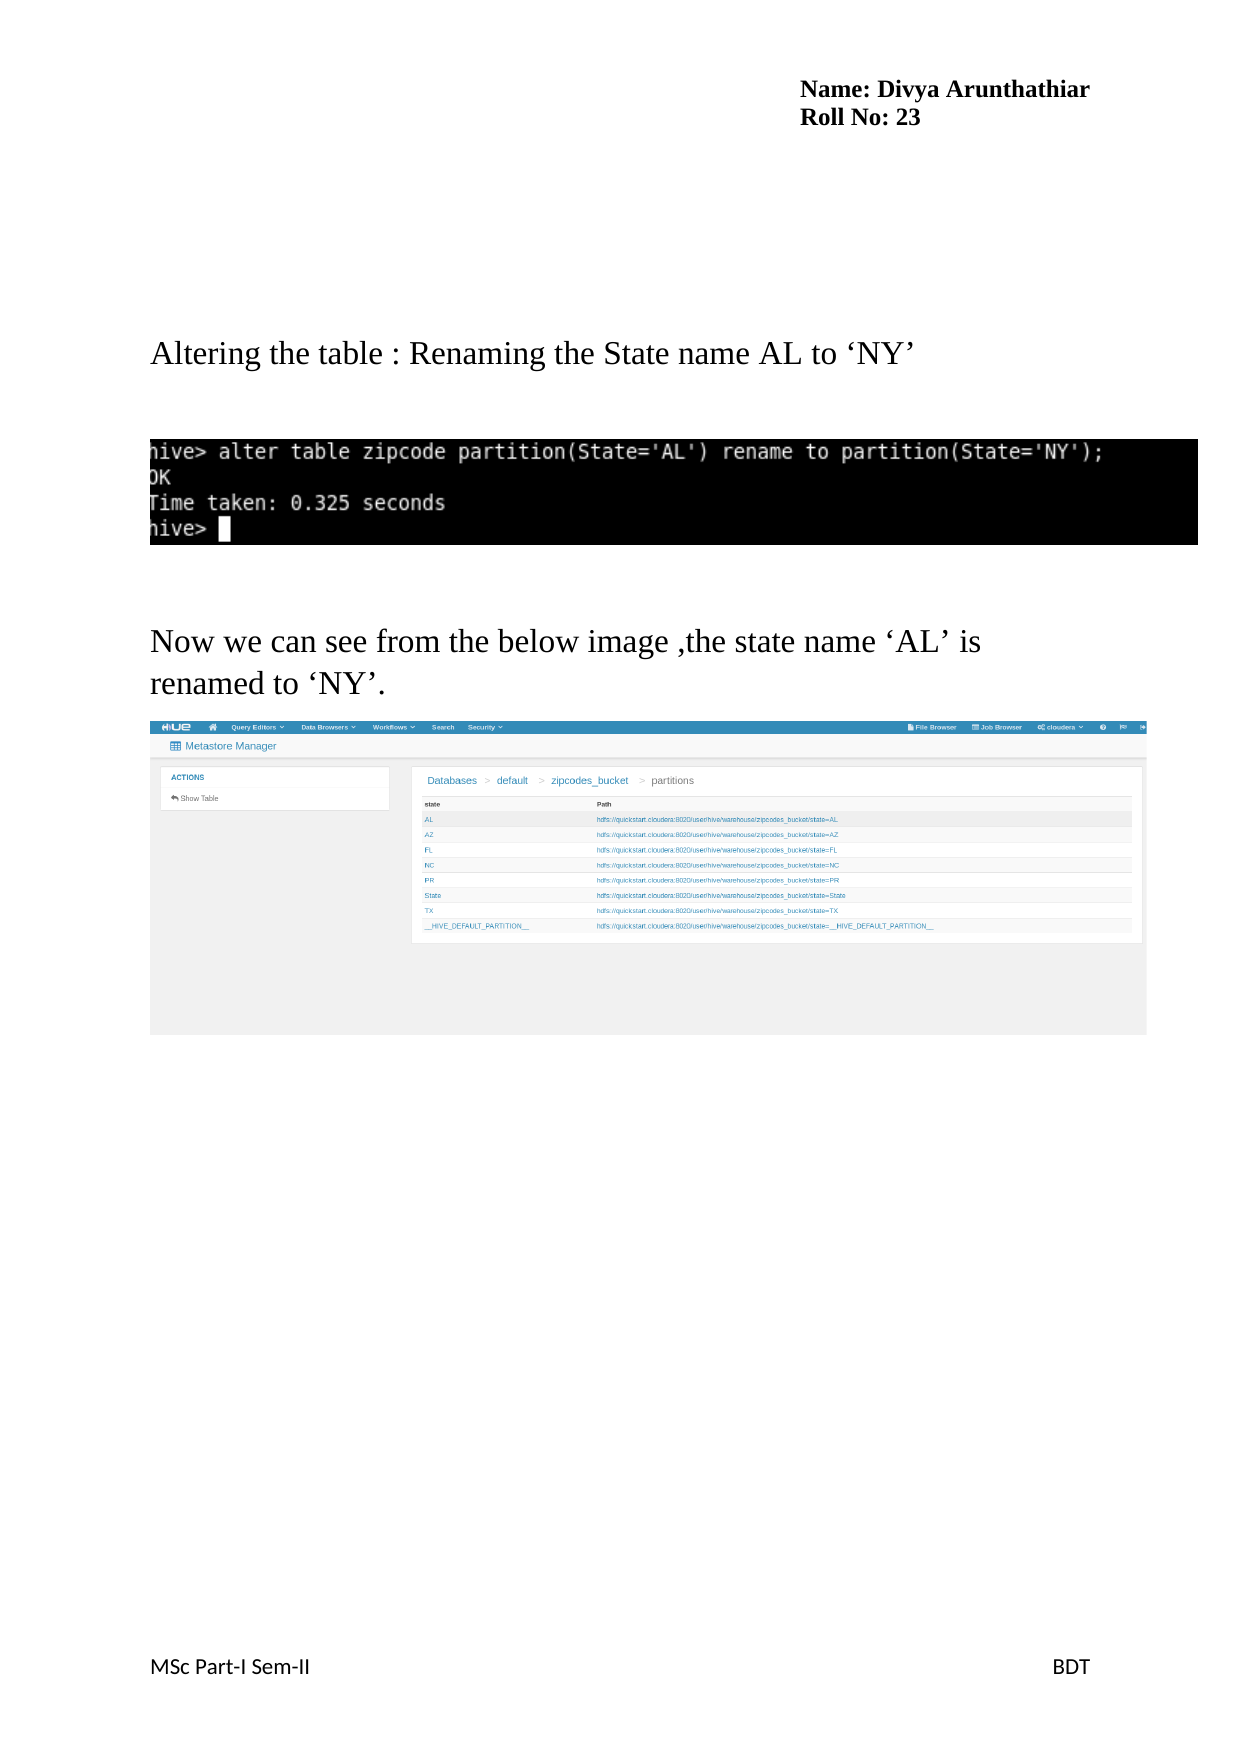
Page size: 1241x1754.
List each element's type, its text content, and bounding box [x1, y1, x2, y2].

picture [150, 439, 1198, 545]
picture [150, 721, 1147, 1035]
text Altering the table : Renaming the State name AL to ‘NY’ [150, 333, 1090, 372]
text Now we can see from the below image ,the state name ‘AL’ is renamed to ‘NY’. [150, 622, 1090, 701]
